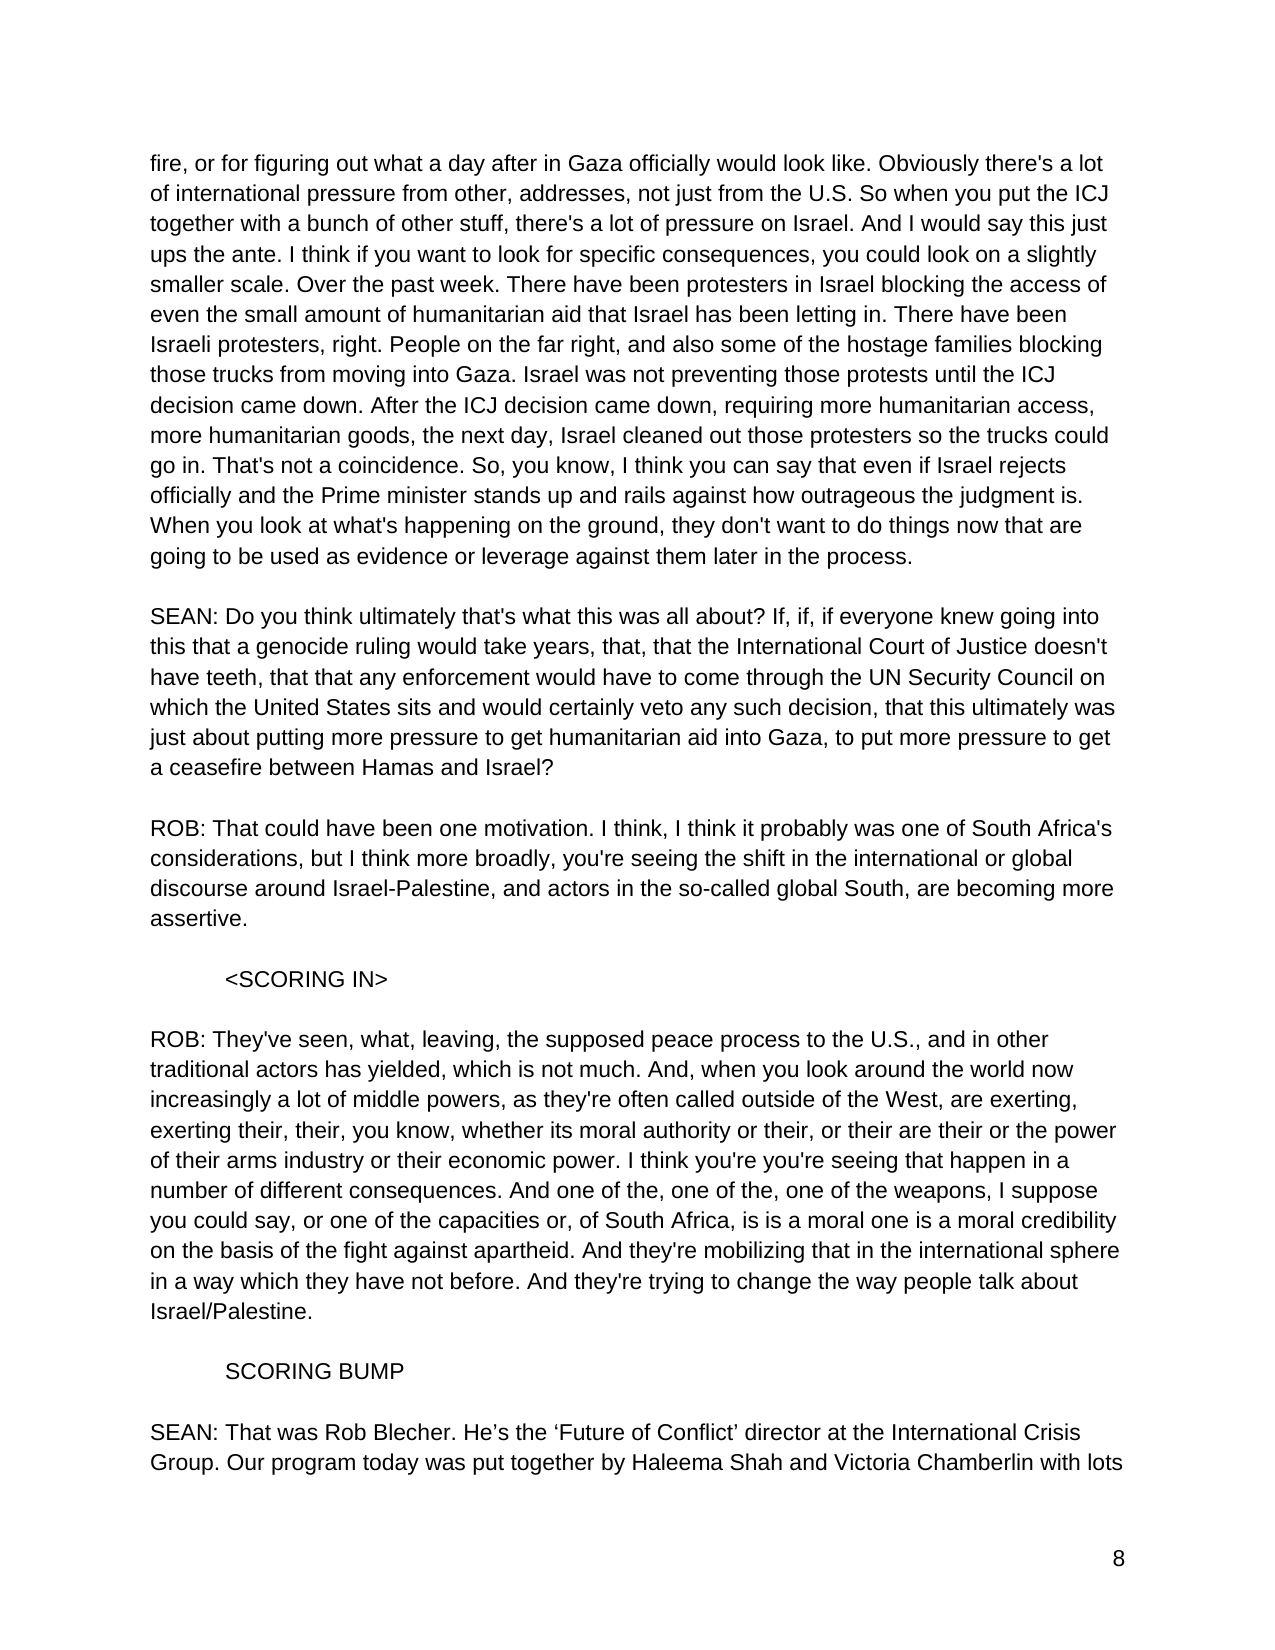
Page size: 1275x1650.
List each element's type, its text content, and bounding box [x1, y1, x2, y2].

text SEAN: Do you think ultimately that's what this was all about? If, if, if everyone knew going into this that a genocide ruling would take years, that, that the International Court of Justice doesn't have teeth, that that any enforcement would have to come through the UN Security Council on which the United States sits and would certainly veto any such decision, that this ultimately was just about putting more pressure to get humanitarian aid into Gaza, to put more pressure to get a ceasefire between Hamas and Israel? [150, 603, 1125, 781]
text ROB: That could have been one motivation. I think, I think it probably was one of South Africa's considerations, but I think more broadly, you're seeing the shift in the international or global discourse around Israel-Palestine, and actors in the so-called global South, are becoming more assertive. [150, 814, 1125, 932]
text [150, 1419, 1125, 1475]
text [150, 150, 1125, 569]
text ROB: They've seen, what, leaving, the supposed peace process to the U.S., and in other traditional actors has yielded, which is not much. And, when you look around the world now increasingly a lot of middle powers, as they're often called outside of the West, are exerting, exerting their, their, you know, whether its moral authority or their, or their are their or the power of their arms industry or their economic power. I think you're you're seeing that happen in a number of different consequences. And one of the, one of the, one of the weapons, I suppose you could say, or one of the capacities or, of South Africa, is is a moral one is a moral credibility on the basis of the fight against apartheid. And they're mobilizing that in the international sphere in a way which they have not before. And they're trying to change the way people talk about Israel/Palestine. [150, 1026, 1125, 1324]
text SCORING BUMP [150, 1358, 1125, 1385]
text <SCORING IN> [225, 966, 1125, 992]
